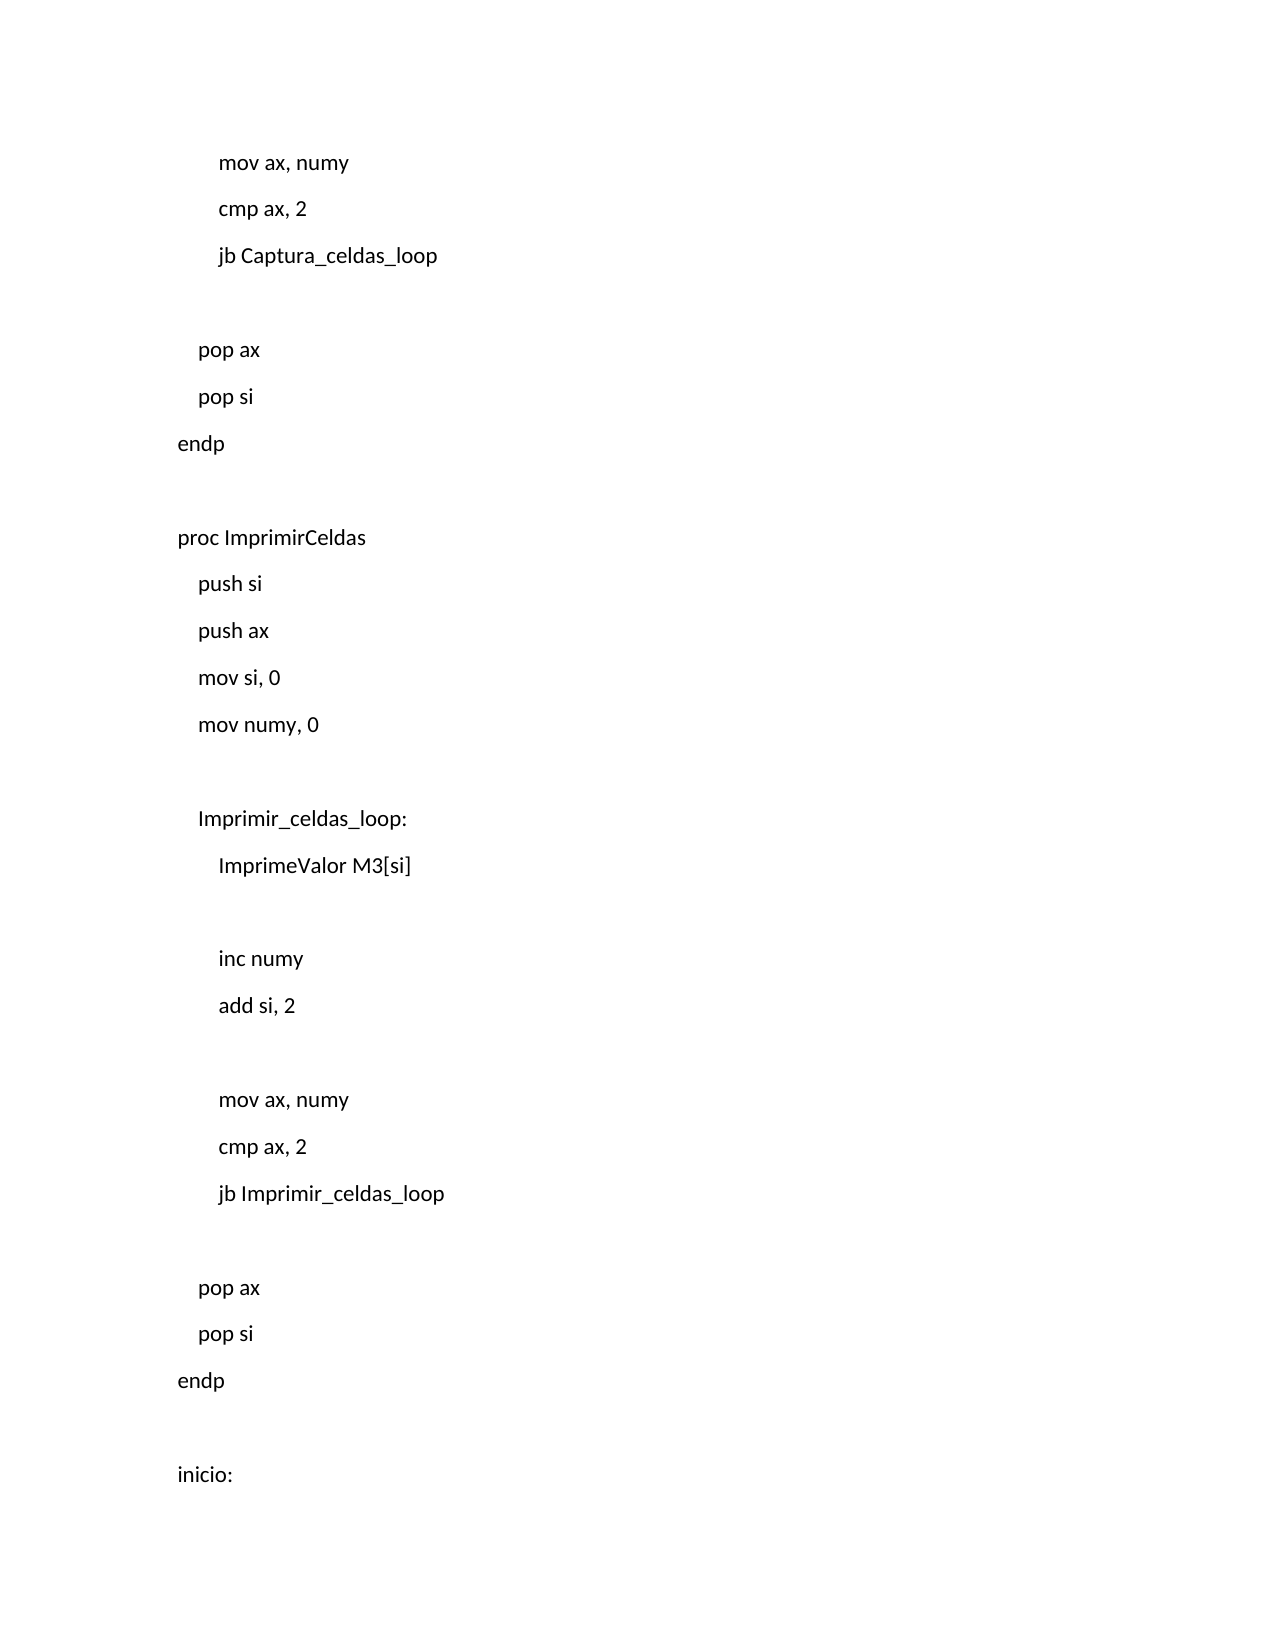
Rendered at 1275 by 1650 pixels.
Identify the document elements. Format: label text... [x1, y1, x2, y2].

text mov si, 0 [177, 663, 1098, 691]
text cmp ax, 2 [177, 1132, 1098, 1160]
text inicio: [177, 1460, 1098, 1488]
text push ax [177, 616, 1098, 644]
text add si, 2 [177, 991, 1098, 1019]
text jb Imprimir_celdas_loop [177, 1179, 1098, 1207]
text jb Captura_celdas_loop [177, 241, 1098, 269]
text pop ax [177, 335, 1098, 363]
text push si [177, 569, 1098, 597]
text endp [177, 429, 1098, 457]
text cmp ax, 2 [177, 194, 1098, 222]
text pop si [177, 1319, 1098, 1347]
text endp [177, 1366, 1098, 1394]
text mov ax, numy [177, 1085, 1098, 1113]
text pop ax [177, 1273, 1098, 1301]
text pop si [177, 382, 1098, 410]
text mov ax, numy [177, 148, 1098, 176]
text mov numy, 0 [177, 710, 1098, 738]
text Imprimir_celdas_loop: [177, 804, 1098, 832]
text inc numy [177, 944, 1098, 972]
text proc ImprimirCeldas [177, 523, 1098, 551]
text ImprimeValor M3[si] [177, 851, 1098, 879]
